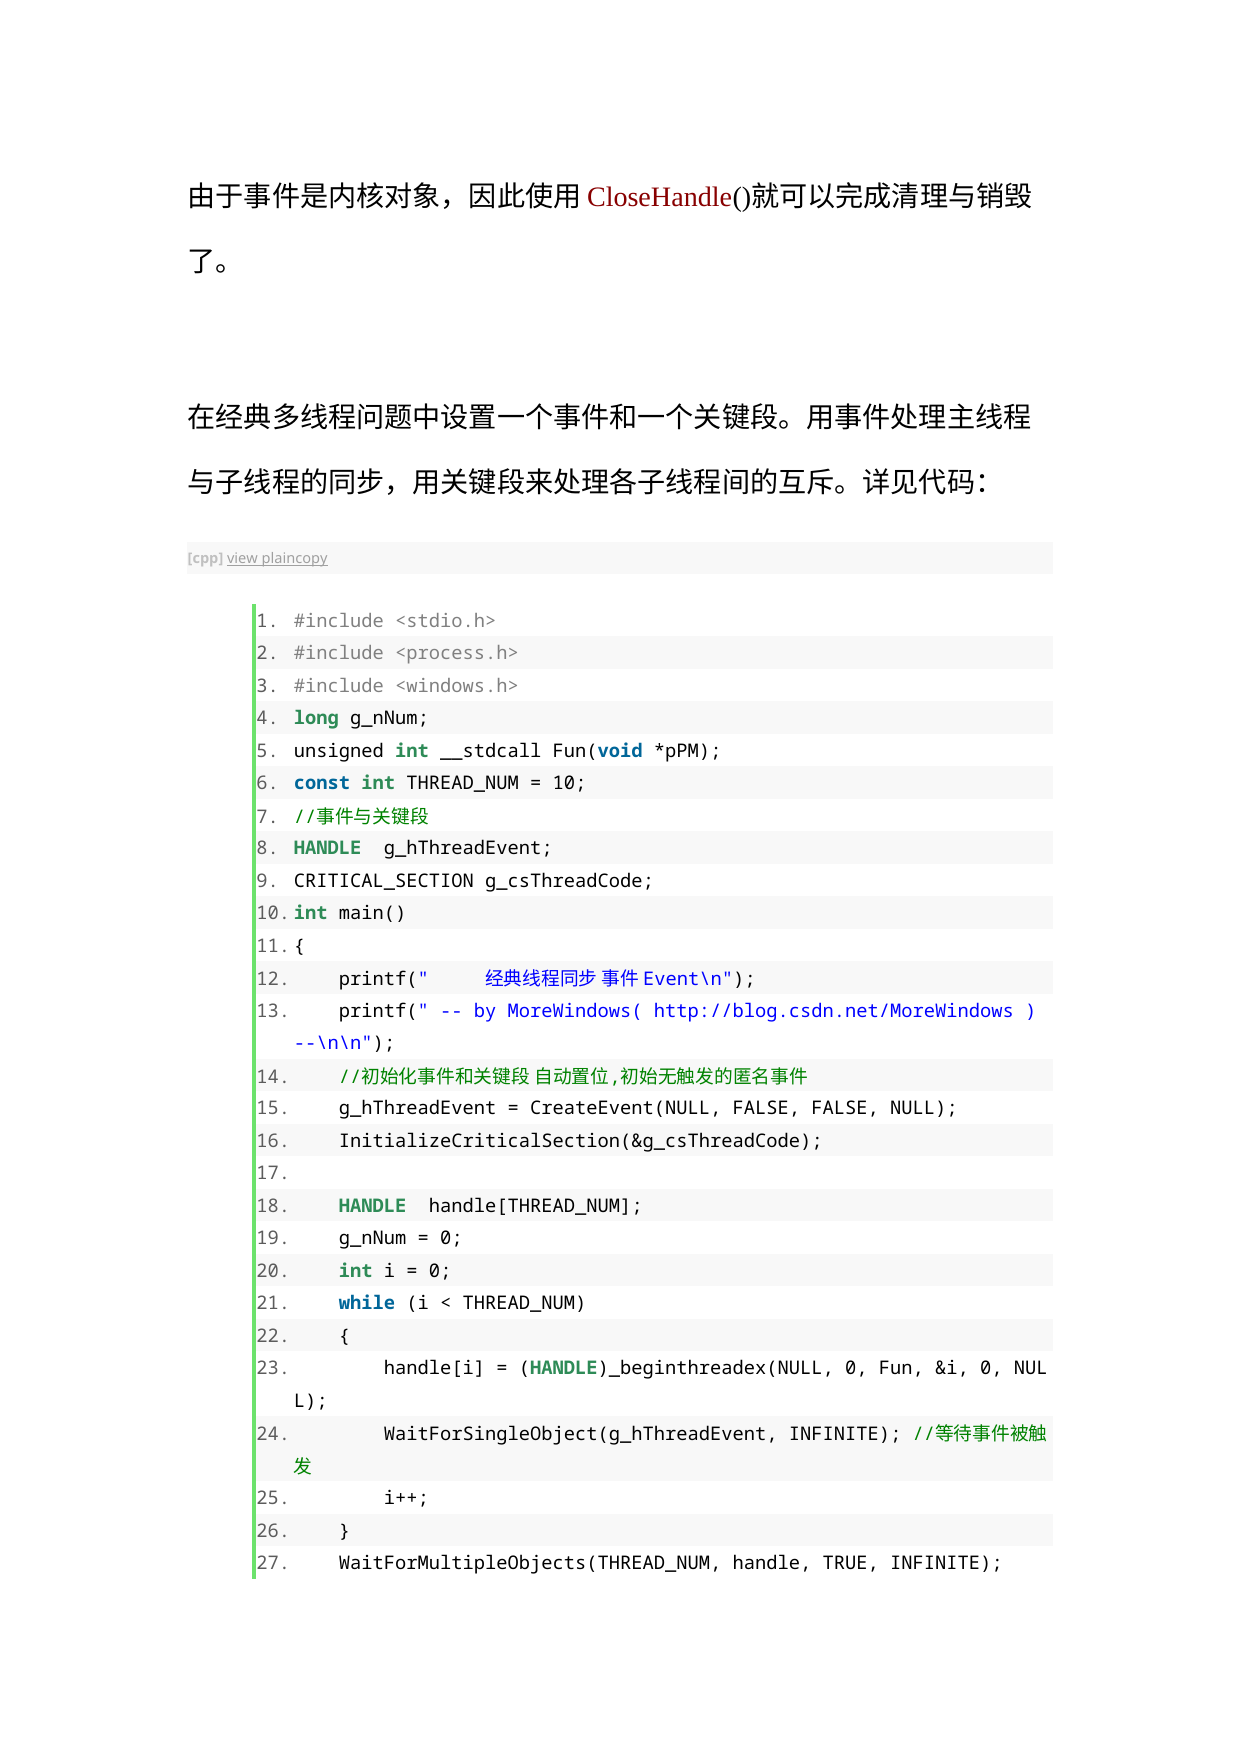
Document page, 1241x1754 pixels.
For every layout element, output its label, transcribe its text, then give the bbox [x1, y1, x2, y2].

list int main() [256, 896, 1053, 929]
list g_hThreadEvent = CreateEvent(NULL, FALSE, FALSE, NULL); [256, 1091, 1053, 1124]
list } [256, 1514, 1053, 1546]
list CRITICAL_SECTION g_csThreadCode; [256, 864, 1053, 896]
list WaitForSingleObject(g_hThreadEvent, INFINITE); //等待事件被触发 [256, 1416, 1053, 1481]
list #include <windows.h> [256, 669, 1053, 701]
list HANDLE g_hThreadEvent; [256, 831, 1053, 864]
text 由于事件是内核对象，因此使用CloseHandle()就可以完成清理与销毁了。 [187, 162, 1053, 292]
list long g_nNum; [256, 701, 1053, 734]
list InitializeCriticalSection(&g_csThreadCode); [256, 1124, 1053, 1156]
list unsigned int __stdcall Fun(void *pPM); [256, 734, 1053, 766]
list HANDLE handle[THREAD_NUM]; [256, 1189, 1053, 1221]
list #include <stdio.h> [256, 604, 1053, 636]
list printf(" 经典线程同步 事件Event\n"); [256, 961, 1053, 994]
list WaitForMultipleObjects(THREAD_NUM, handle, TRUE, INFINITE); [256, 1546, 1053, 1579]
list printf(" -- by MoreWindows( http://blog.csdn.net/MoreWindows ) --\n\n"); [256, 994, 1053, 1059]
list int i = 0; [256, 1254, 1053, 1286]
list { [256, 929, 1053, 961]
list #include <process.h> [256, 636, 1053, 669]
list const int THREAD_NUM = 10; [256, 766, 1053, 799]
text [cpp] view plaincopy [187, 542, 1053, 574]
list //事件与关键段 [256, 799, 1053, 831]
list { [256, 1319, 1053, 1351]
text 在经典多线程问题中设置一个事件和一个关键段。用事件处理主线程与子线程的同步，用关键段来处理各子线程间的互斥。详见代码： [187, 383, 1053, 513]
list g_nNum = 0; [256, 1221, 1053, 1254]
list i++; [256, 1481, 1053, 1514]
list //初始化事件和关键段 自动置位,初始无触发的匿名事件 [256, 1059, 1053, 1091]
list while (i < THREAD_NUM) [256, 1286, 1053, 1319]
list handle[i] = (HANDLE)_beginthreadex(NULL, 0, Fun, &i, 0, NULL); [256, 1351, 1053, 1416]
